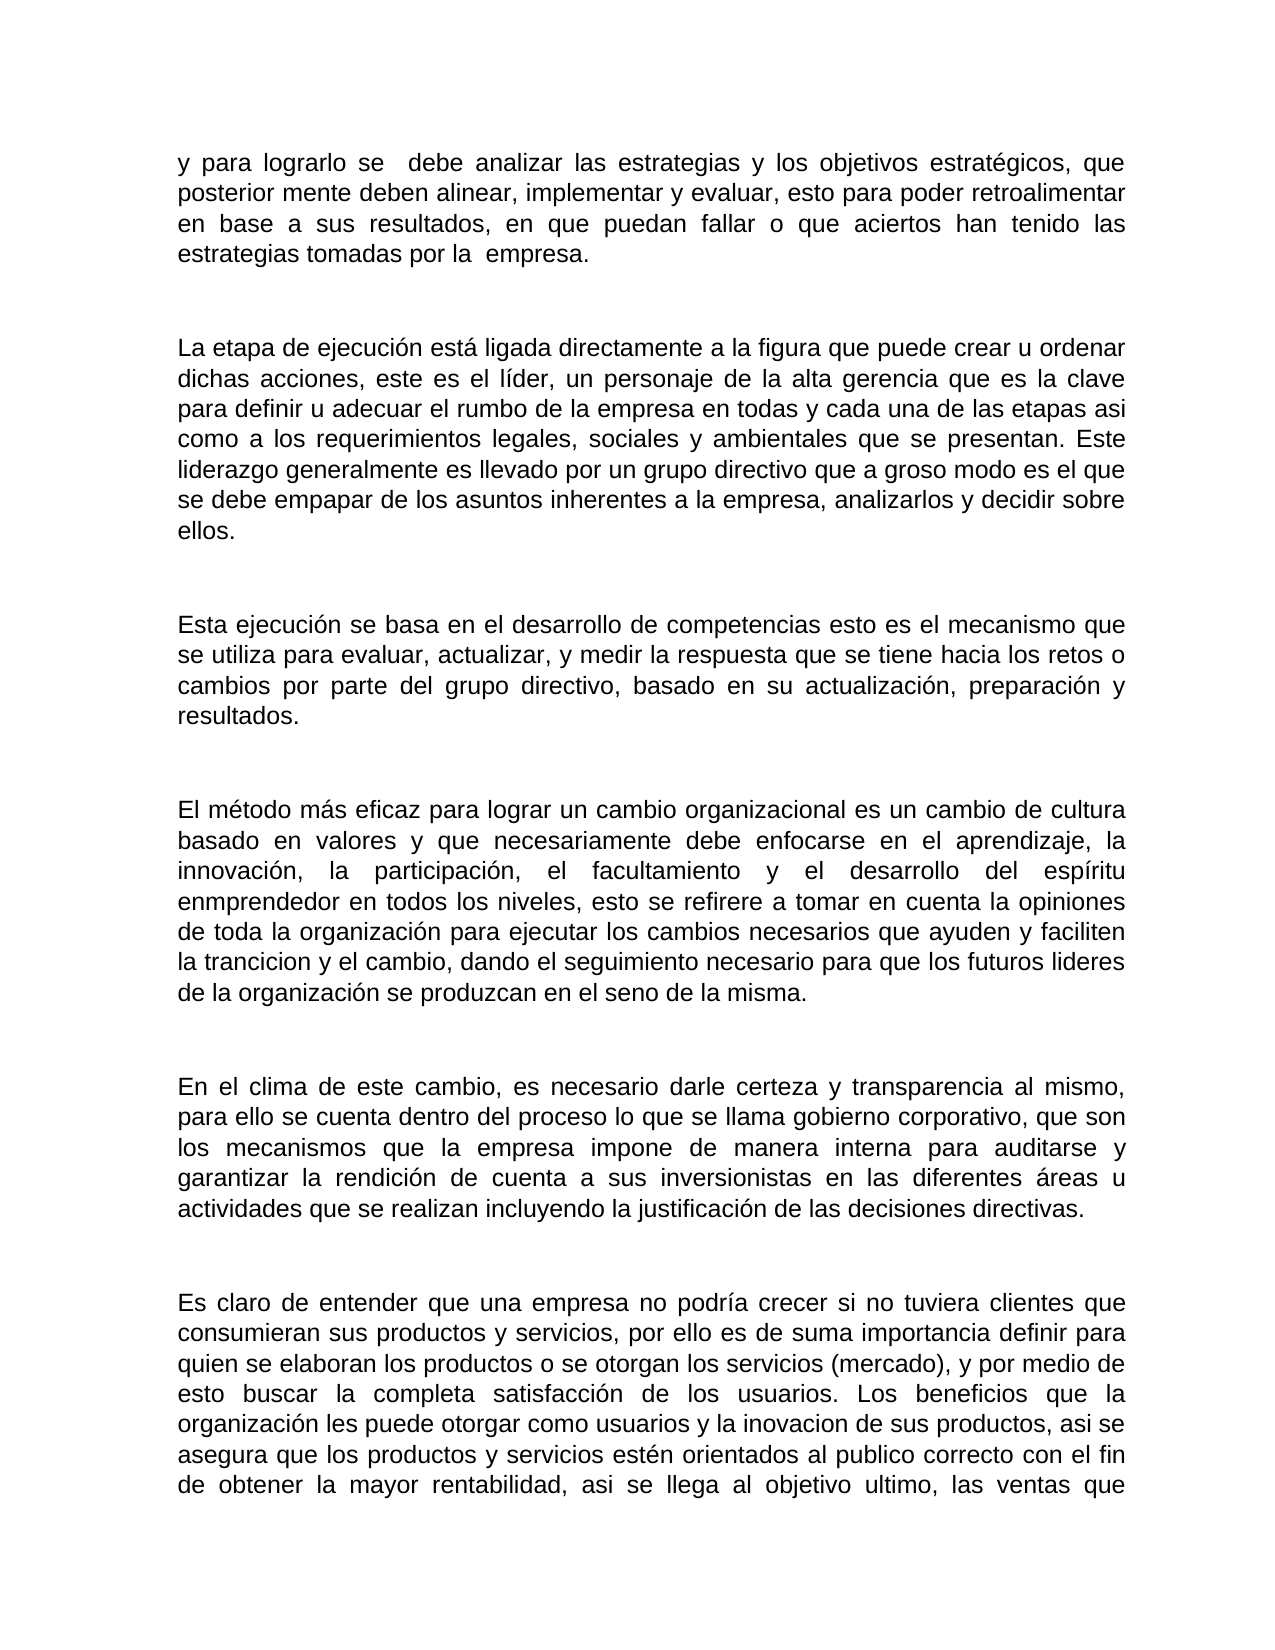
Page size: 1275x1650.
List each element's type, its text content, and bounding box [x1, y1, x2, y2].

text El método más eficaz para lograr un cambio organizacional es un cambio de cultura basado en valores y que necesariamente debe enfocarse en el aprendizaje, la innovación, la participación, el facultamiento y el desarrollo del espíritu enmprendedor en todos los niveles, esto se refirere a tomar en cuenta la opiniones de toda la organización para ejecutar los cambios necesarios que ayuden y faciliten la trancicion y el cambio, dando el seguimiento necesario para que los futuros lideres de la organización se produzcan en el seno de la misma. [177, 795, 1127, 1006]
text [177, 148, 1127, 268]
text En el clima de este cambio, es necesario darle certeza y transparencia al mismo, para ello se cuenta dentro del proceso lo que se llama gobierno corporativo, que son los mecanismos que la empresa impone de manera interna para auditarse y garantizar la rendición de cuenta a sus inversionistas en las diferentes áreas u actividades que se realizan incluyendo la justificación de las decisiones directivas. [177, 1072, 1127, 1222]
text Esta ejecución se basa en el desarrollo de competencias esto es el mecanismo que se utiliza para evaluar, actualizar, y medir la respuesta que se tiene hacia los retos o cambios por parte del grupo directivo, basado en su actualización, preparación y resultados. [177, 610, 1127, 730]
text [177, 1288, 1127, 1499]
text La etapa de ejecución está ligada directamente a la figura que puede crear u ordenar dichas acciones, este es el líder, un personaje de la alta gerencia que es la clave para definir u adecuar el rumbo de la empresa en todas y cada una de las etapas asi como a los requerimientos legales, sociales y ambientales que se presentan. Este liderazgo generalmente es llevado por un grupo directivo que a groso modo es el que se debe empapar de los asuntos inherentes a la empresa, analizarlos y decidir sobre ellos. [177, 333, 1127, 544]
